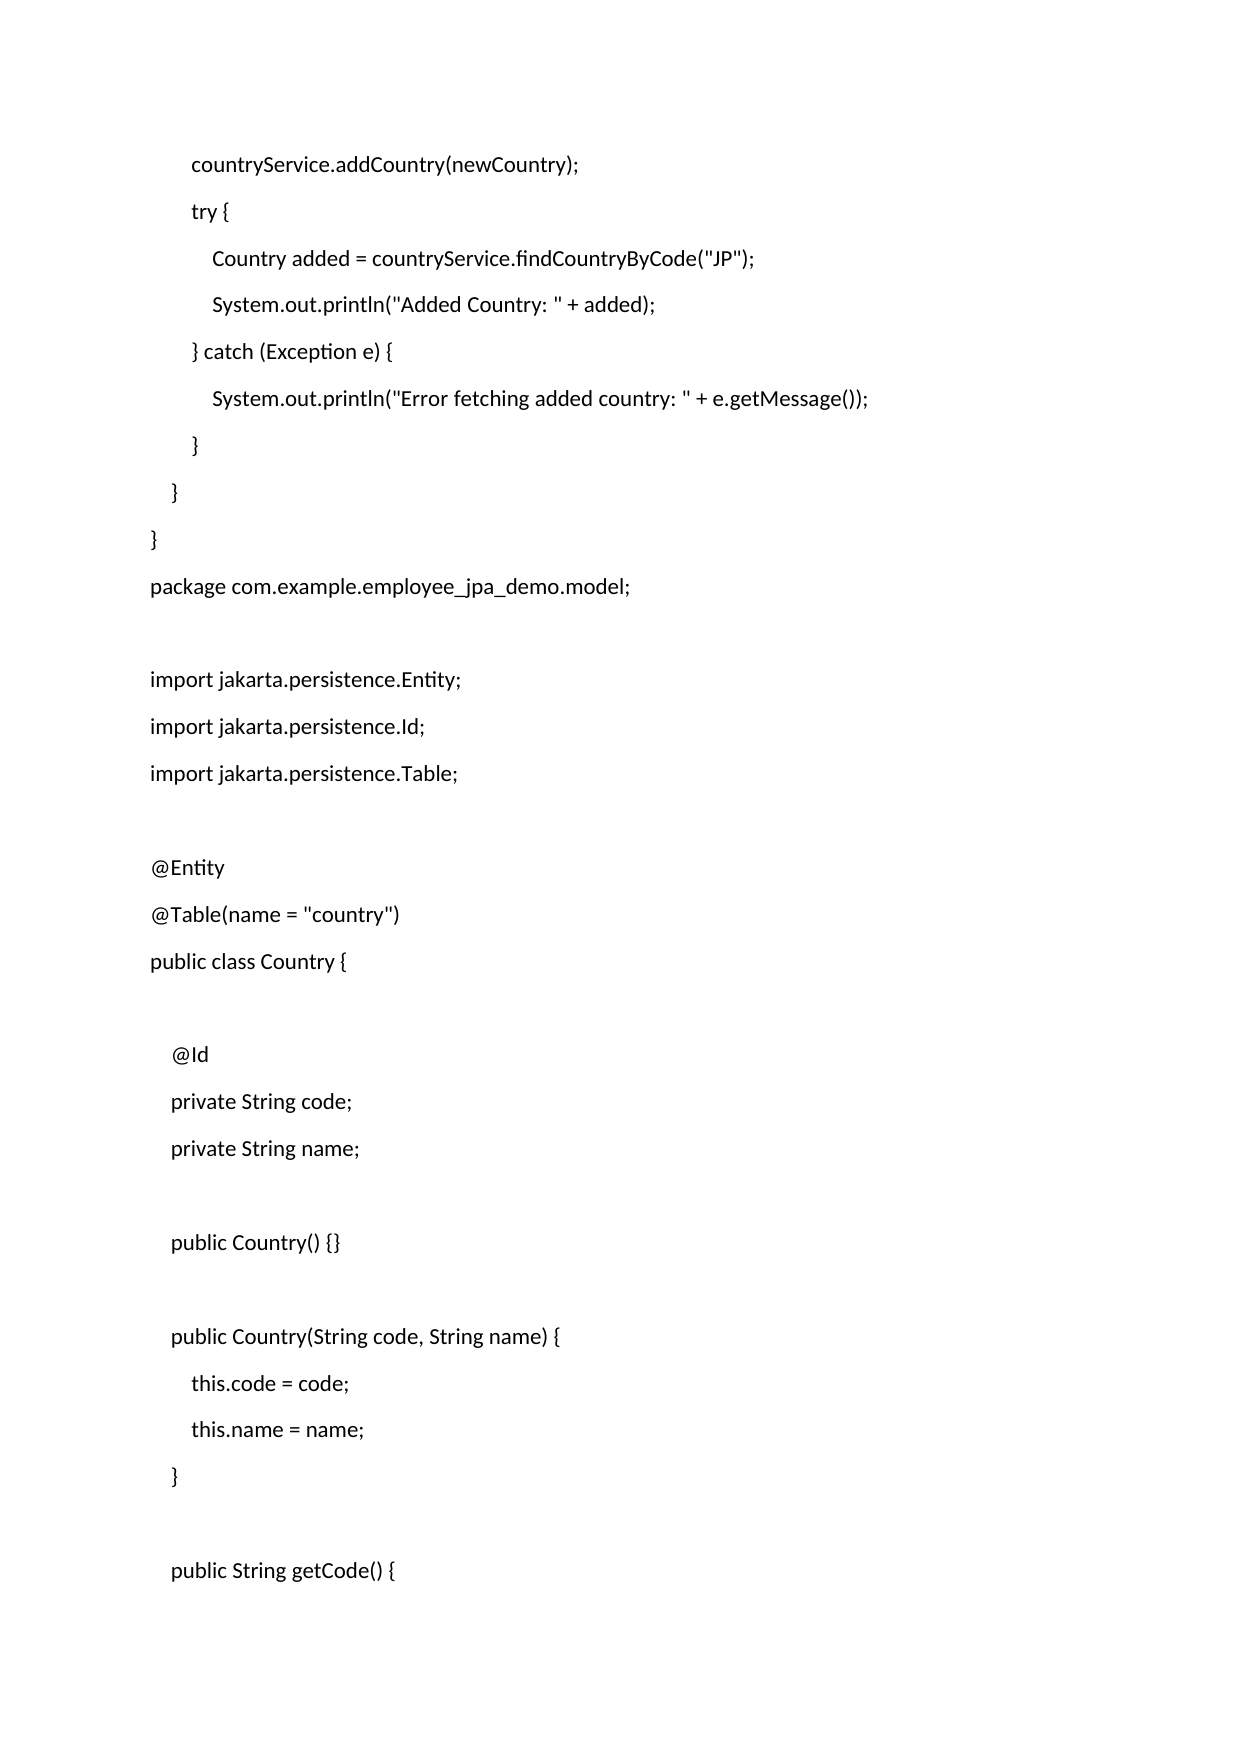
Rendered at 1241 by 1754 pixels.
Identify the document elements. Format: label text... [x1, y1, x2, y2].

text } [150, 478, 1090, 506]
text import jakarta.persistence.Id; [150, 712, 1090, 741]
text package com.example.employee_jpa_demo.model; [150, 572, 1090, 600]
text @Id [150, 1041, 1090, 1069]
text import jakarta.persistence.Entity; [150, 666, 1090, 694]
text Country added = countryService.findCountryByCode("JP"); [150, 244, 1090, 272]
text private String name; [150, 1134, 1090, 1162]
text this.code = code; [150, 1369, 1090, 1397]
text @Entity [150, 853, 1090, 881]
text import jakarta.persistence.Table; [150, 759, 1090, 787]
text public Country() {} [150, 1228, 1090, 1256]
text System.out.println("Error fetching added country: " + e.getMessage()); [150, 384, 1090, 412]
text public class Country { [150, 947, 1090, 975]
text private String code; [150, 1087, 1090, 1116]
text @Table(name = "country") [150, 900, 1090, 928]
text } [150, 525, 1090, 553]
text } catch (Exception e) { [150, 337, 1090, 366]
text this.name = name; [150, 1416, 1090, 1444]
text countryService.addCountry(newCountry); [150, 150, 1090, 178]
text try { [150, 197, 1090, 225]
text public Country(String code, String name) { [150, 1322, 1090, 1350]
text } [150, 1462, 1090, 1491]
text public String getCode() { [150, 1556, 1090, 1584]
text System.out.println("Added Country: " + added); [150, 291, 1090, 319]
text } [150, 431, 1090, 459]
